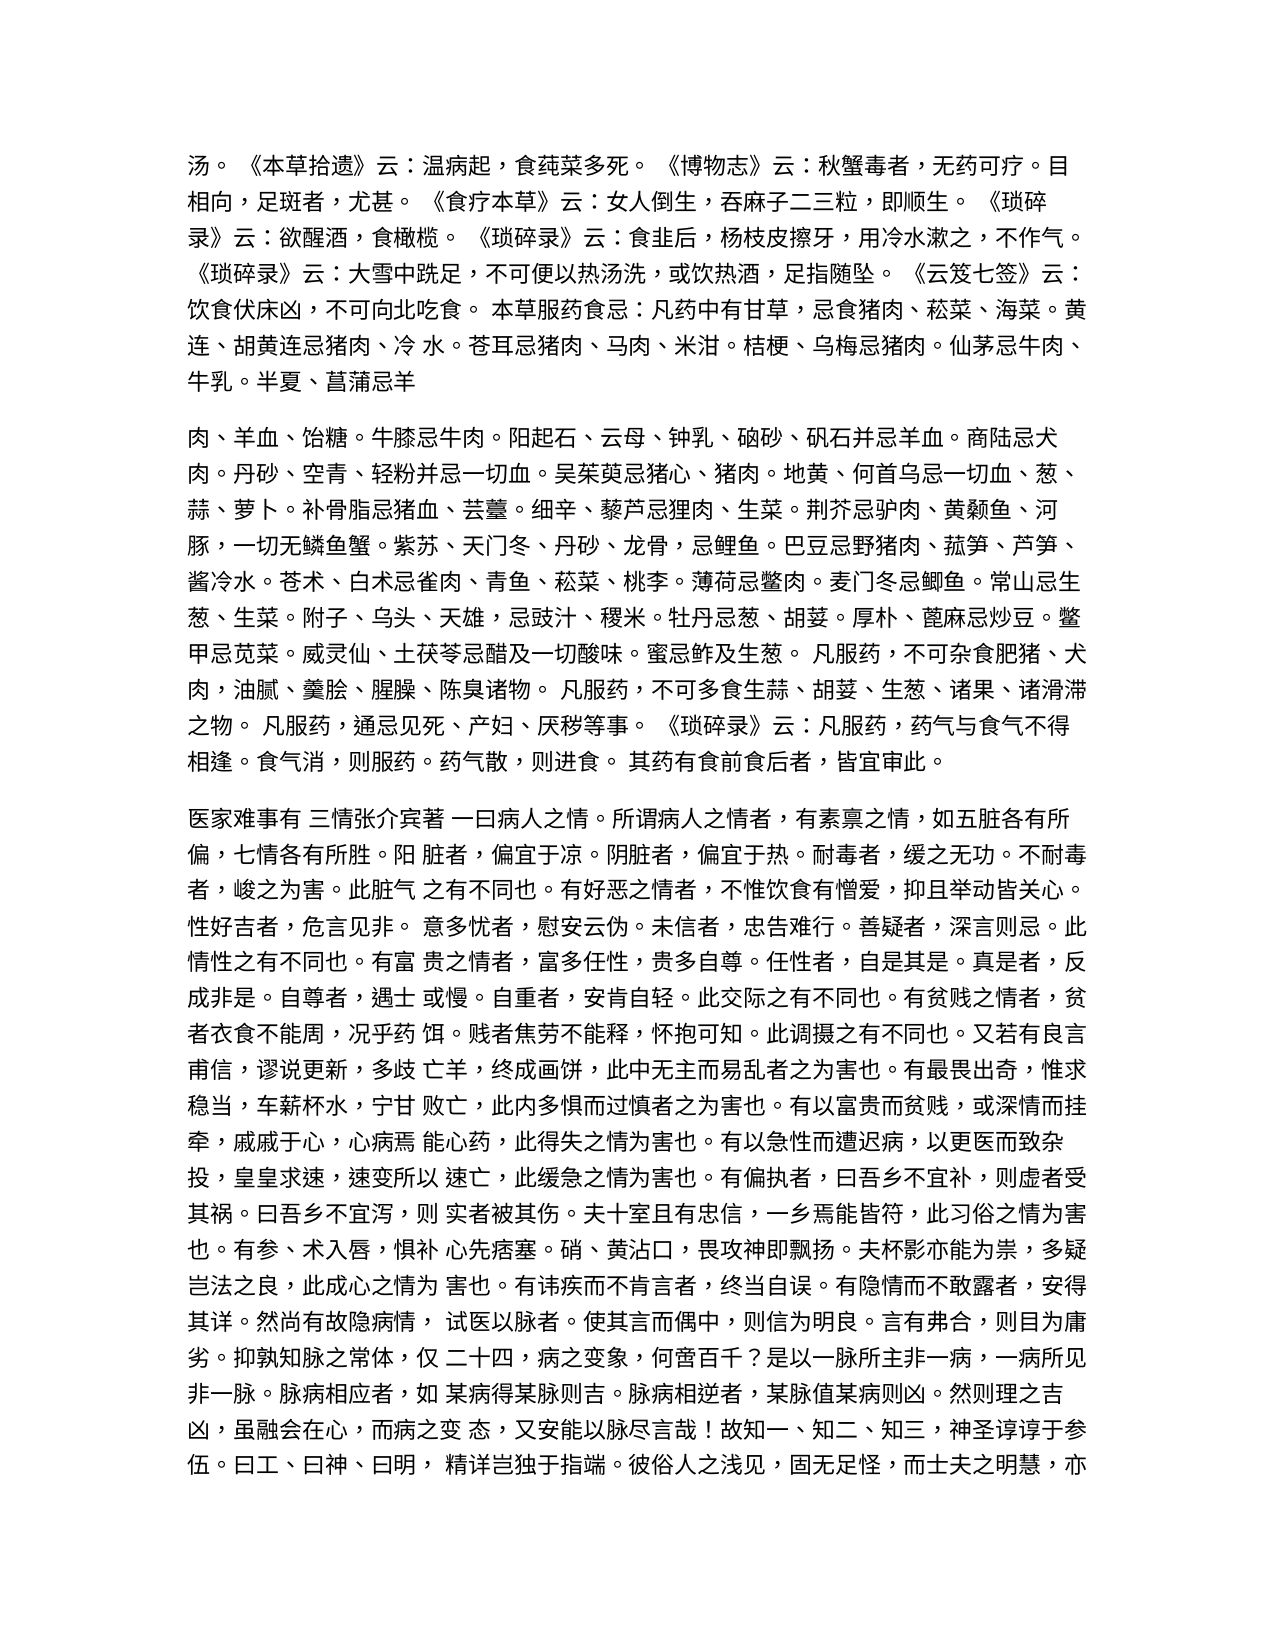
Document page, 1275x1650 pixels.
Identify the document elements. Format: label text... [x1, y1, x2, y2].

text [187, 803, 1087, 1481]
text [187, 150, 1087, 397]
text 肉、羊血、饴糖。牛膝忌牛肉。阳起石、云母、钟乳、硇砂、矾石并忌羊血。商陆忌犬 肉。丹砂、空青、轻粉并忌一切血。吴茱萸忌猪心、猪肉。地黄、何首乌忌一切血、葱、 蒜、萝卜。补骨脂忌猪血、芸薹。细辛、藜芦忌狸肉、生菜。荆芥忌驴肉、黄颡鱼、河 豚，一切无鳞鱼蟹。紫苏、天门冬、丹砂、龙骨，忌鲤鱼。巴豆忌野猪肉、菰笋、芦笋、 酱冷水。苍术、白术忌雀肉、青鱼、菘菜、桃李。薄荷忌鳖肉。麦门冬忌鲫鱼。常山忌生 葱、生菜。附子、乌头、天雄，忌豉汁、稷米。牡丹忌葱、胡荽。厚朴、蓖麻忌炒豆。鳖 甲忌苋菜。威灵仙、土茯苓忌醋及一切酸味。蜜忌鲊及生葱。 凡服药，不可杂食肥猪、犬肉，油腻、羹脍、腥臊、陈臭诸物。 凡服药，不可多食生蒜、胡荽、生葱、诸果、诸滑滞之物。 凡服药，通忌见死、产妇、厌秽等事。 《琐碎录》云：凡服药，药气与食气不得相逢。食气消，则服药。药气散，则进食。 其药有食前食后者，皆宜审此。 [187, 422, 1087, 777]
